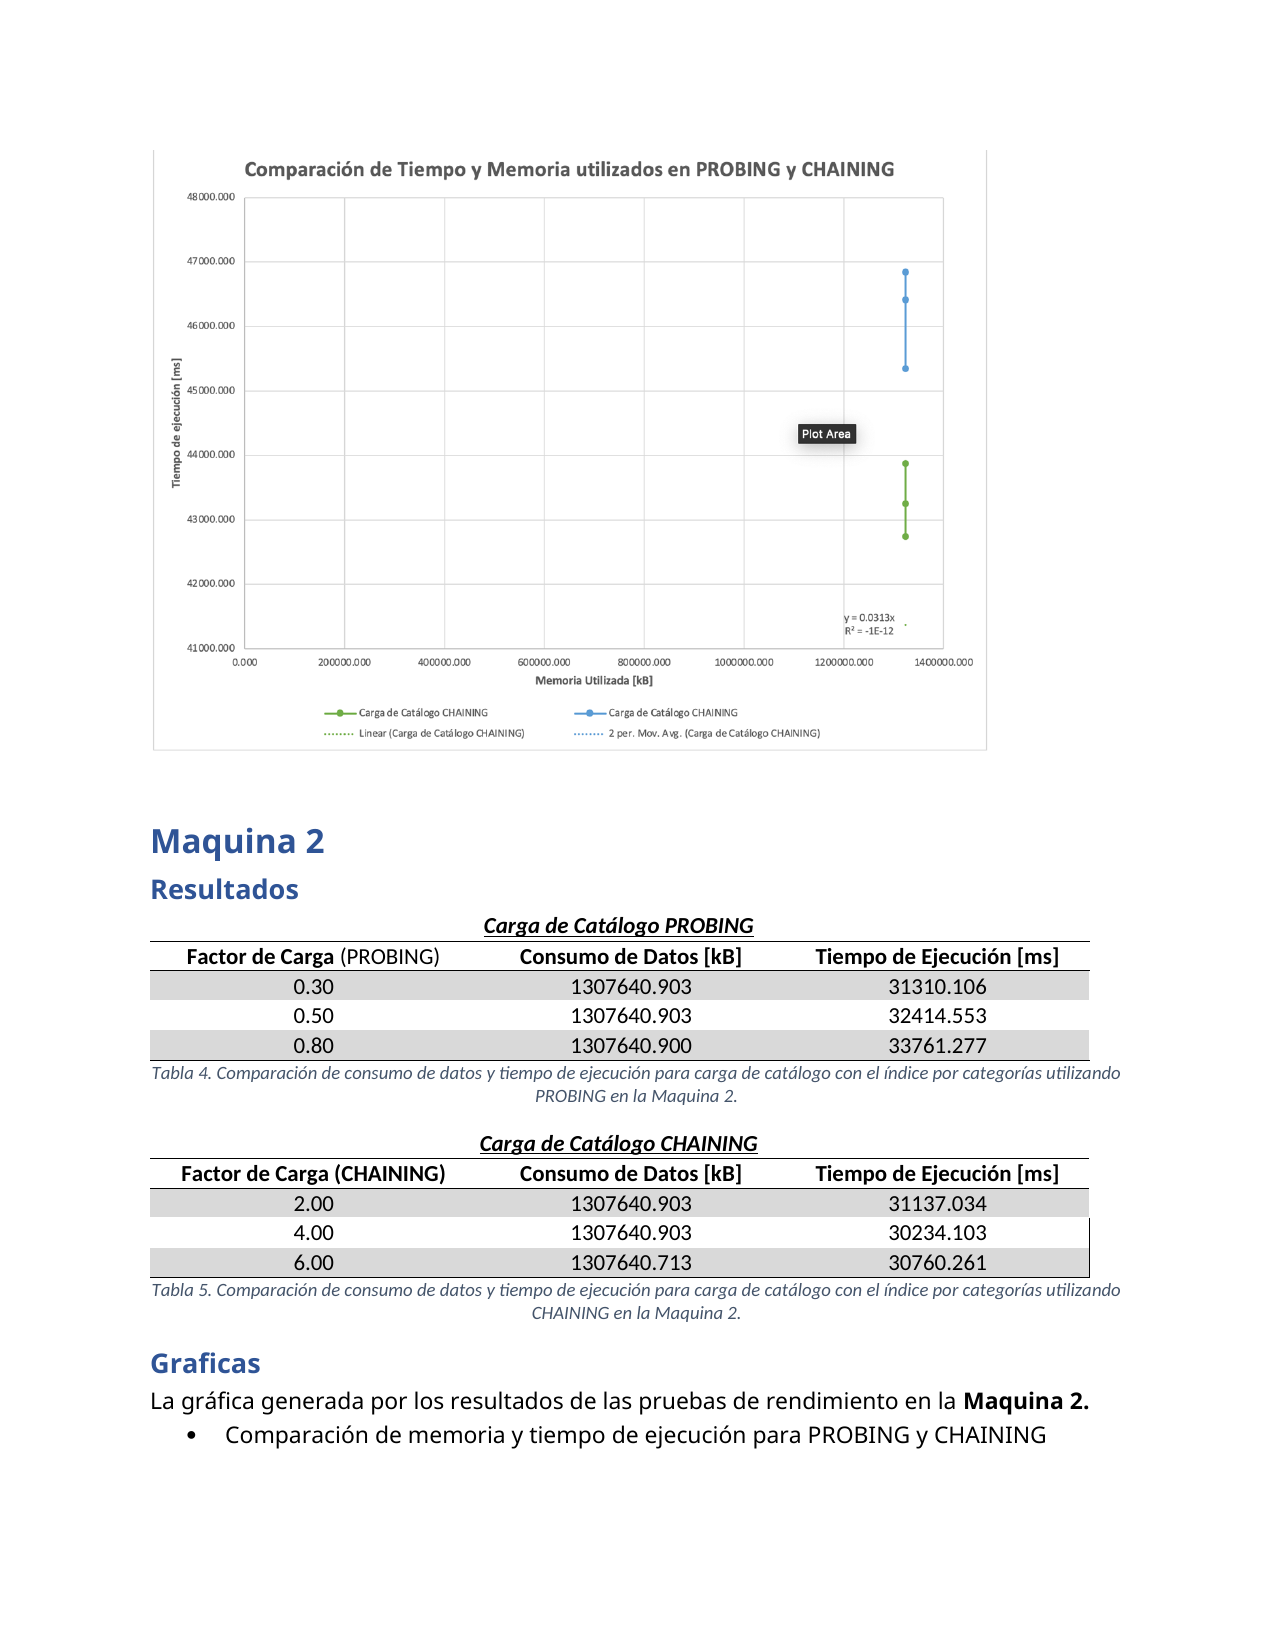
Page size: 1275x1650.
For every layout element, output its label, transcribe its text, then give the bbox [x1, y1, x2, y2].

table_cell 1307640.903 [477, 1189, 785, 1217]
table_cell Consumo de Datos [kB] [477, 1159, 785, 1188]
table_cell 31310.106 [785, 971, 1089, 1000]
table_cell 1307640.903 [477, 1218, 785, 1247]
table_cell 1307640.713 [477, 1248, 785, 1277]
table_cell 0.50 [150, 1000, 477, 1030]
table_cell Factor de Carga (PROBING) [150, 942, 477, 970]
picture [150, 150, 992, 757]
table_cell 30760.261 [785, 1248, 1089, 1277]
table_cell 1307640.903 [477, 971, 785, 1000]
text La gráfica generada por los resultados de las pruebas de rendimiento en la Maquina 2. [150, 1385, 1125, 1416]
text Tabla 5. Comparación de consumo de datos y tiempo de ejecución para carga de catálogo con el índice por categorías utilizando CHAINING en la Maquina 2. [150, 1278, 1125, 1324]
table_header Carga de Catálogo CHAINING [150, 1128, 1089, 1158]
table_cell 1307640.903 [477, 1000, 785, 1030]
subtitle Resultados [150, 871, 1125, 908]
table_cell Tiempo de Ejecución [ms] [785, 1159, 1089, 1188]
table_cell 31137.034 [785, 1189, 1089, 1217]
table_cell 2.00 [150, 1189, 477, 1217]
table_cell 4.00 [150, 1218, 477, 1247]
list Comparación de memoria y tiempo de ejecución para PROBING y CHAINING [187, 1418, 1125, 1450]
table_cell 6.00 [150, 1248, 477, 1277]
table_header Carga de Catálogo PROBING [150, 911, 1089, 941]
table_cell Tiempo de Ejecución [ms] [785, 942, 1089, 970]
subtitle Maquina 2 [150, 818, 1125, 863]
table_cell 0.30 [150, 971, 477, 1000]
table_cell 32414.553 [785, 1000, 1089, 1030]
table_cell Consumo de Datos [kB] [477, 942, 785, 970]
table_cell 1307640.900 [477, 1030, 785, 1060]
table_cell 33761.277 [785, 1030, 1089, 1060]
text Tabla 4. Comparación de consumo de datos y tiempo de ejecución para carga de catálogo con el índice por categorías utilizando PROBING en la Maquina 2. [150, 1061, 1125, 1107]
subtitle Graficas [150, 1345, 1125, 1382]
table_cell 30234.103 [785, 1218, 1089, 1247]
table_cell Factor de Carga (CHAINING) [150, 1159, 477, 1188]
table_cell 0.80 [150, 1030, 477, 1060]
